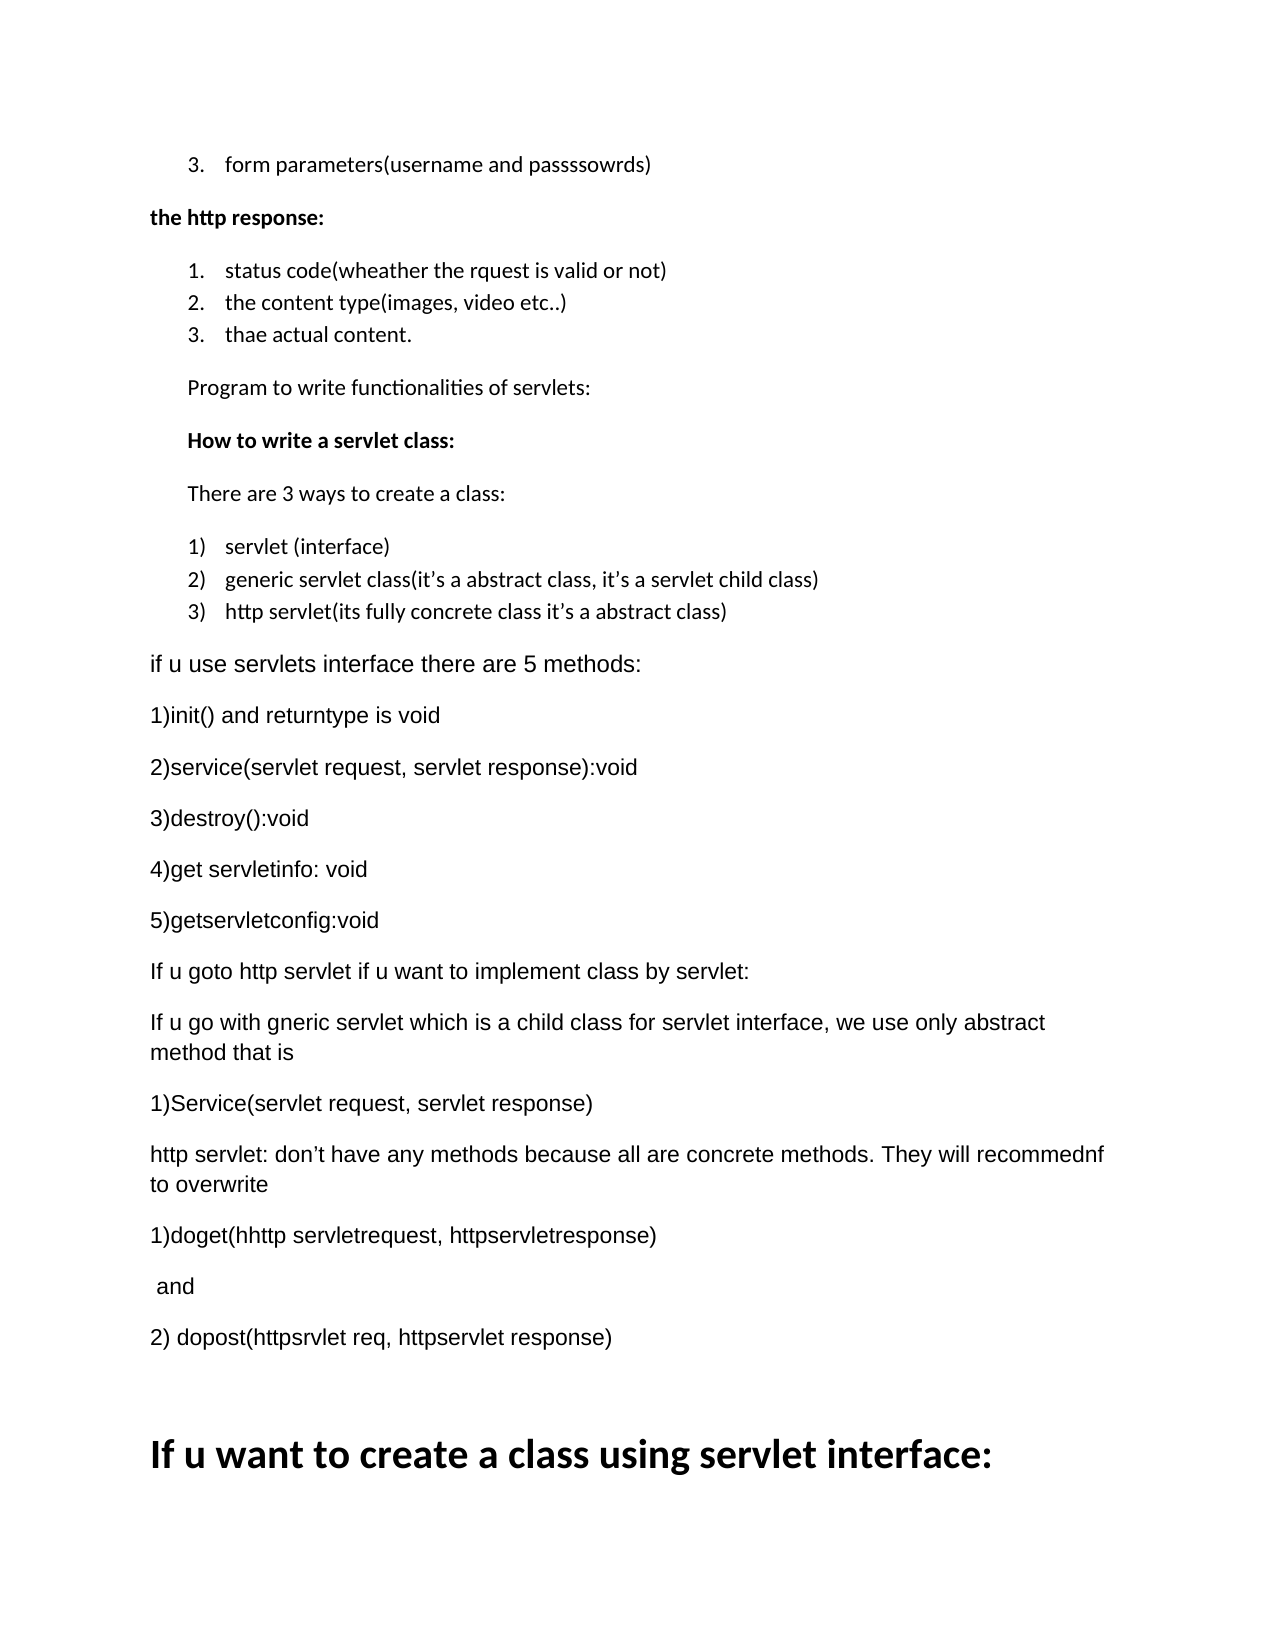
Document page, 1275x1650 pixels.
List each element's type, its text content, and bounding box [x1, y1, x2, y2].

text 2) dopost(httpsrvlet req, httpservlet response) [150, 1324, 1125, 1351]
text and [150, 1273, 1125, 1299]
list http servlet(its fully concrete class it’s a abstract class) [187, 597, 1125, 625]
text If u go with gneric servlet which is a child class for servlet interface, we use only abstract method that is [150, 1009, 1125, 1065]
text 4)get servletinfo: void [150, 856, 1125, 882]
text 1)doget(hhttp servletrequest, httpservletresponse) [150, 1222, 1125, 1248]
text if u use servlets interface there are 5 methods: [150, 650, 1125, 677]
text How to write a servlet class: [187, 426, 1125, 454]
list the content type(images, video etc..) [187, 288, 1125, 316]
text 1)Service(servlet request, servlet response) [150, 1090, 1125, 1116]
list status code(wheather the rquest is valid or not) [187, 256, 1125, 284]
list generic servlet class(it’s a abstract class, it’s a servlet child class) [187, 565, 1125, 593]
text 1)init() and returntype is void [150, 702, 1125, 729]
list servlet (interface) [187, 532, 1125, 561]
text If u goto http servlet if u want to implement class by servlet: [150, 958, 1125, 984]
text 3)destroy():void [150, 804, 1125, 831]
text 2)service(servlet request, servlet response):void [150, 753, 1125, 780]
text If u want to create a class using servlet interface: [150, 1428, 1125, 1479]
text the http response: [150, 203, 1125, 231]
text Program to write functionalities of servlets: [187, 373, 1125, 401]
text 5)getservletconfig:void [150, 907, 1125, 933]
text There are 3 ways to create a class: [187, 479, 1125, 507]
list thae actual content. [187, 320, 1125, 348]
text http servlet: don’t have any methods because all are concrete methods. They will recommednf to overwrite [150, 1141, 1125, 1197]
list form parameters(username and passssowrds) [187, 150, 1125, 178]
